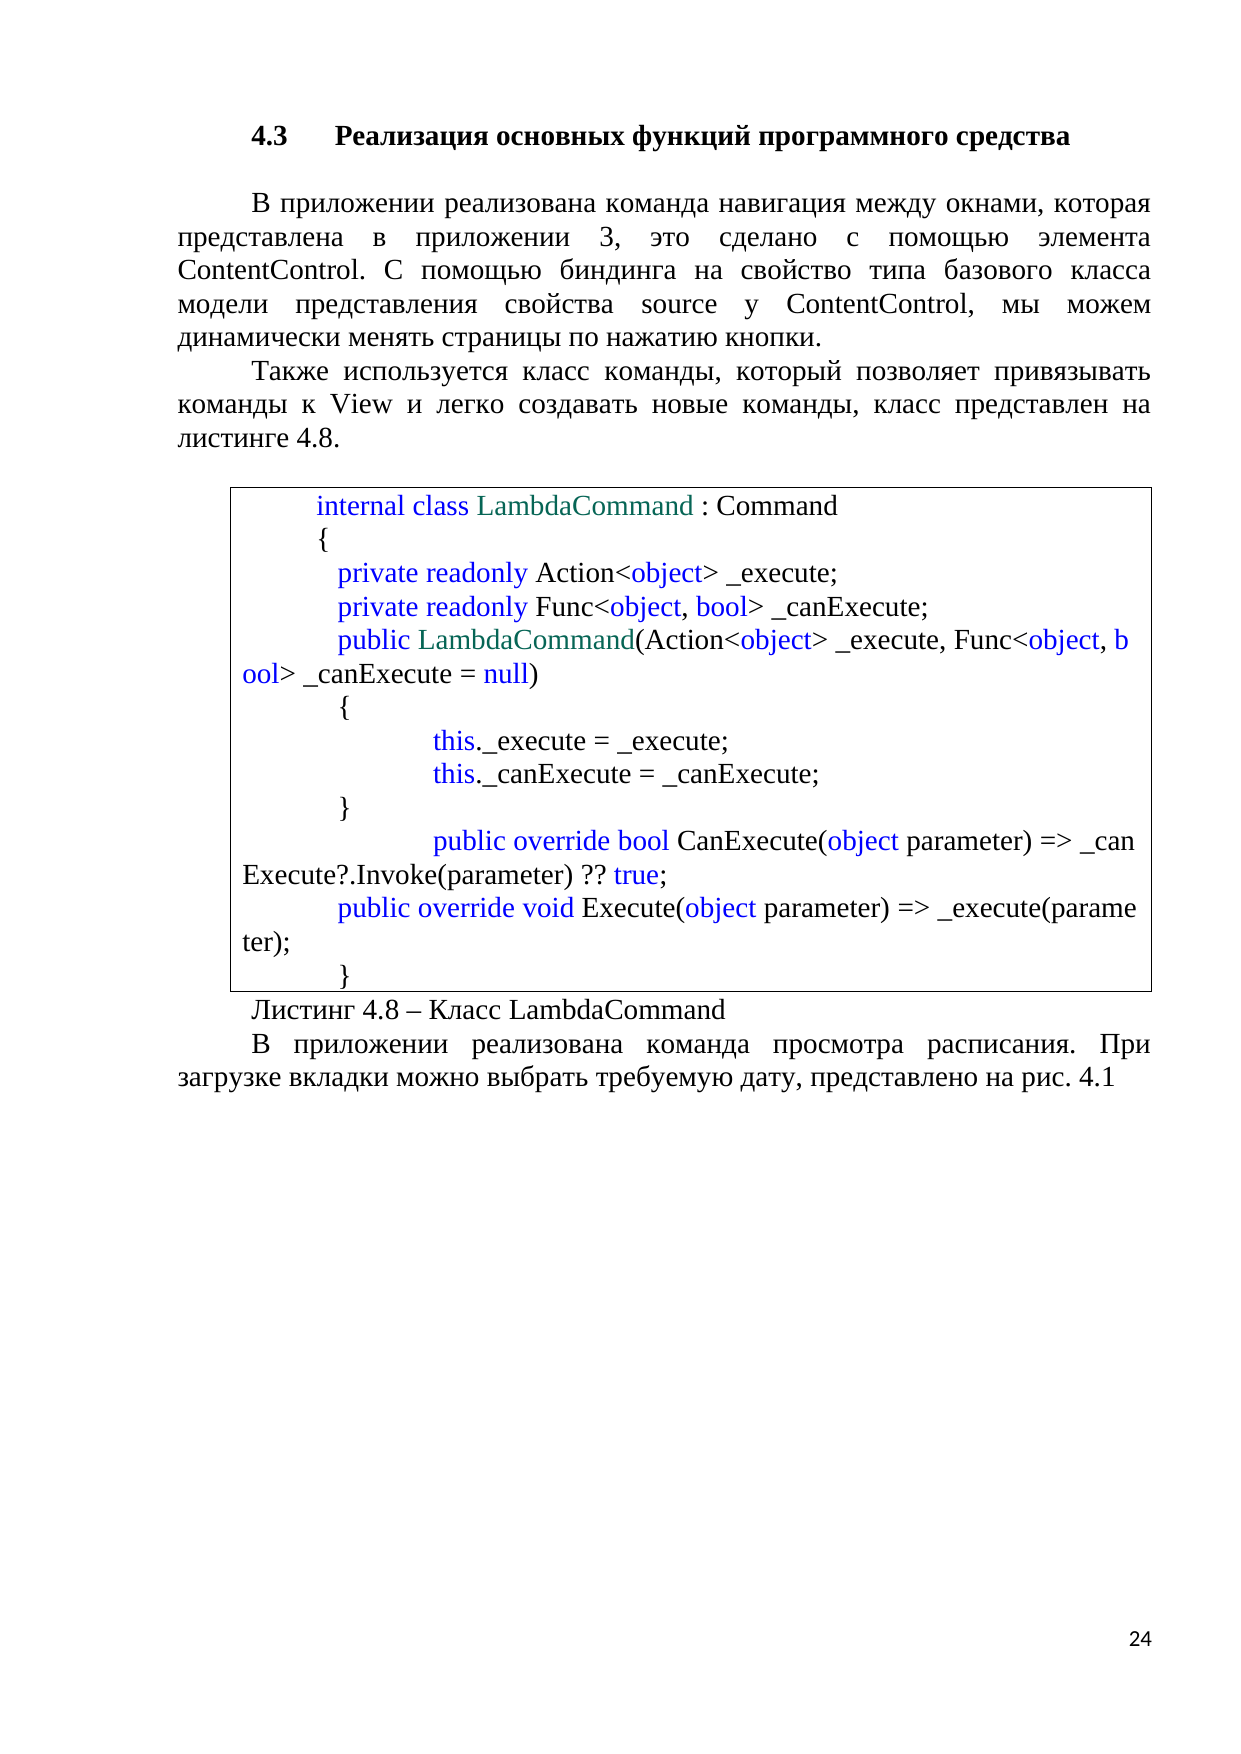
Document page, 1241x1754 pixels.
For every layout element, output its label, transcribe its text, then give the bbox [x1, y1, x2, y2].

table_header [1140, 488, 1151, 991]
text Листинг 4.8 – Класс LambdaCommand [177, 992, 1152, 1026]
text В приложении реализована команда просмотра расписания. При загрузке вкладки можно выбрать требуемую дату, представлено на рис. 4.1 [177, 1026, 1152, 1093]
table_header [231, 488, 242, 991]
subtitle Реализация основных функций программного средства [177, 118, 1152, 152]
text Также используется класс команды, который позволяет привязывать команды к View и легко создавать новые команды, класс представлен на листинге 4.8. [177, 353, 1152, 453]
text В приложении реализована команда навигация между окнами, которая представлена в приложении 3, это сделано с помощью элемента ContentControl. С помощью биндинга на свойство типа базового класса модели представления свойства source у ContentControl, мы можем динамически менять страницы по нажатию кнопки. [177, 185, 1152, 353]
